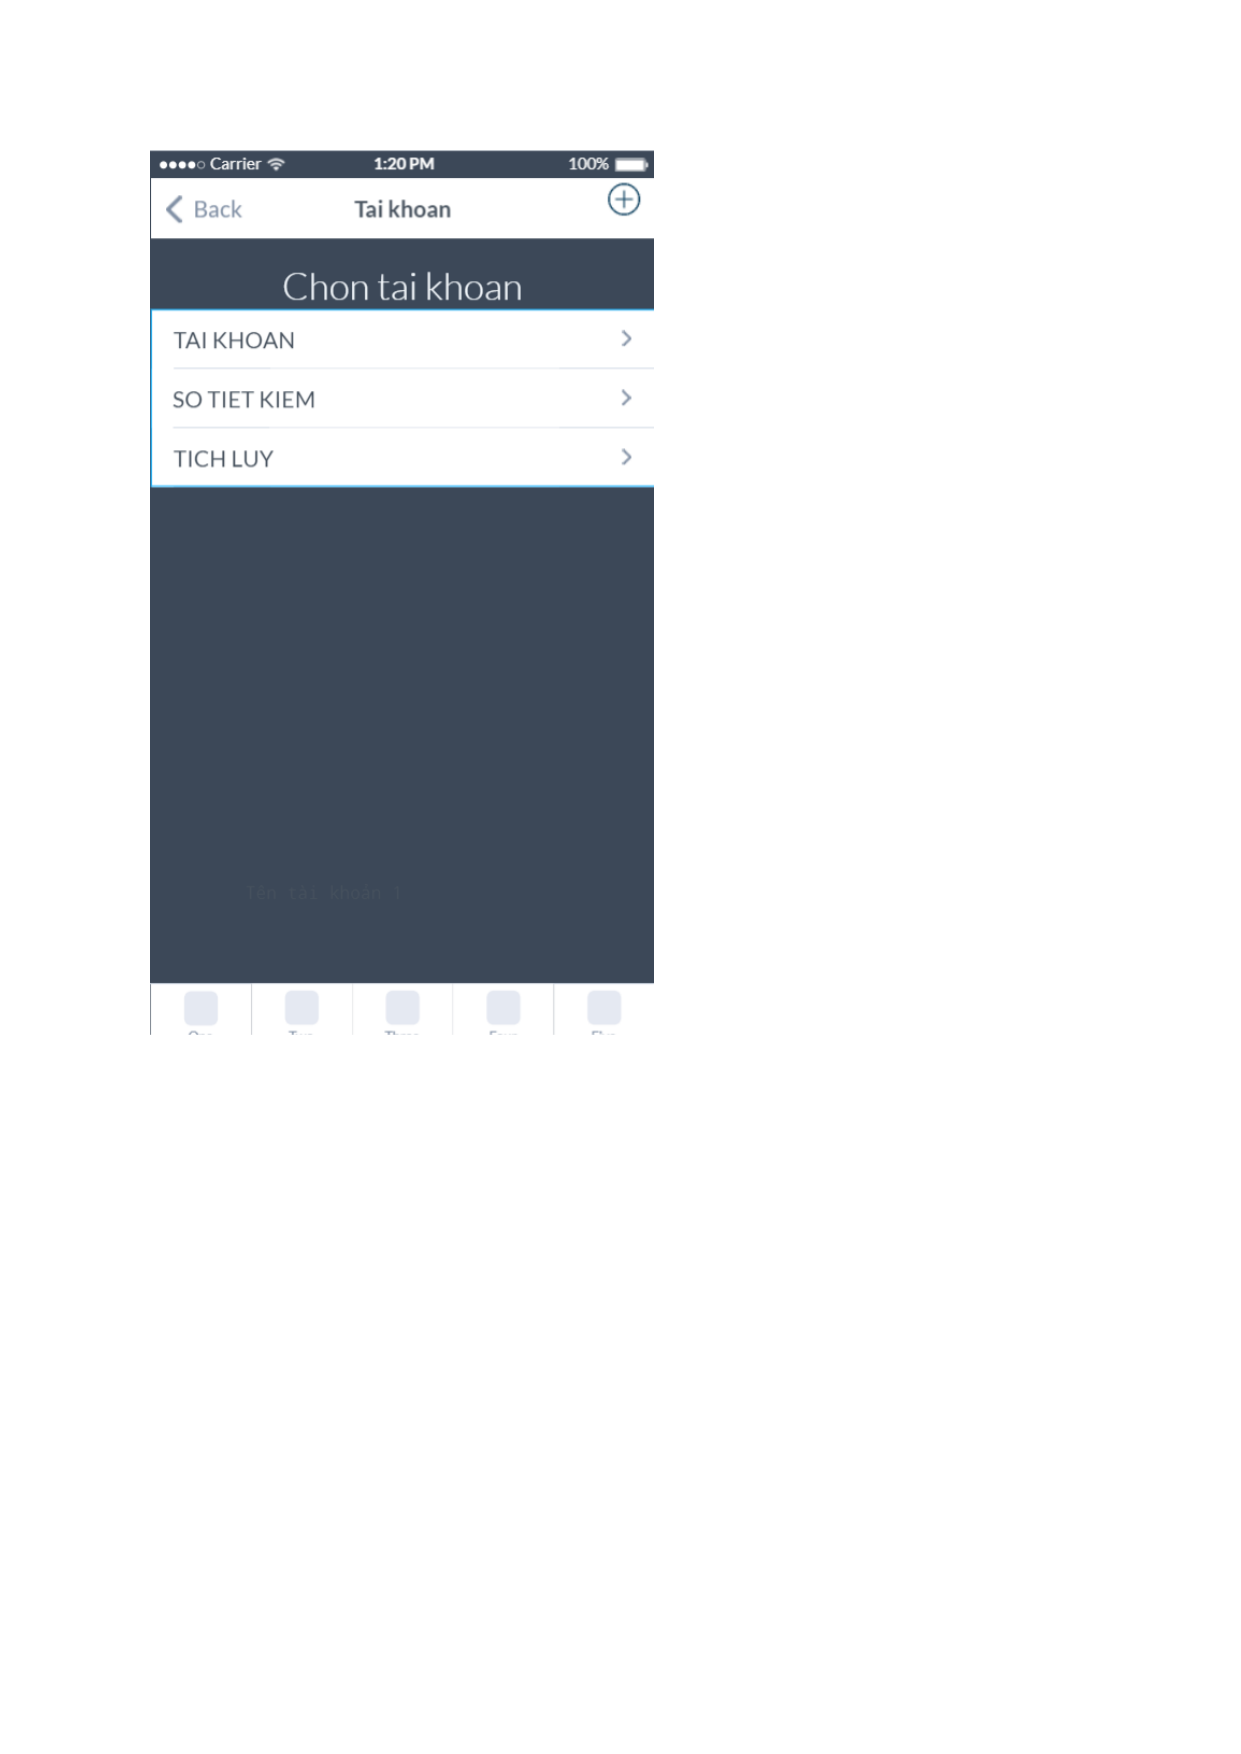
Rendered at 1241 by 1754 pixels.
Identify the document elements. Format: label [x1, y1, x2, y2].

picture [150, 150, 654, 1037]
